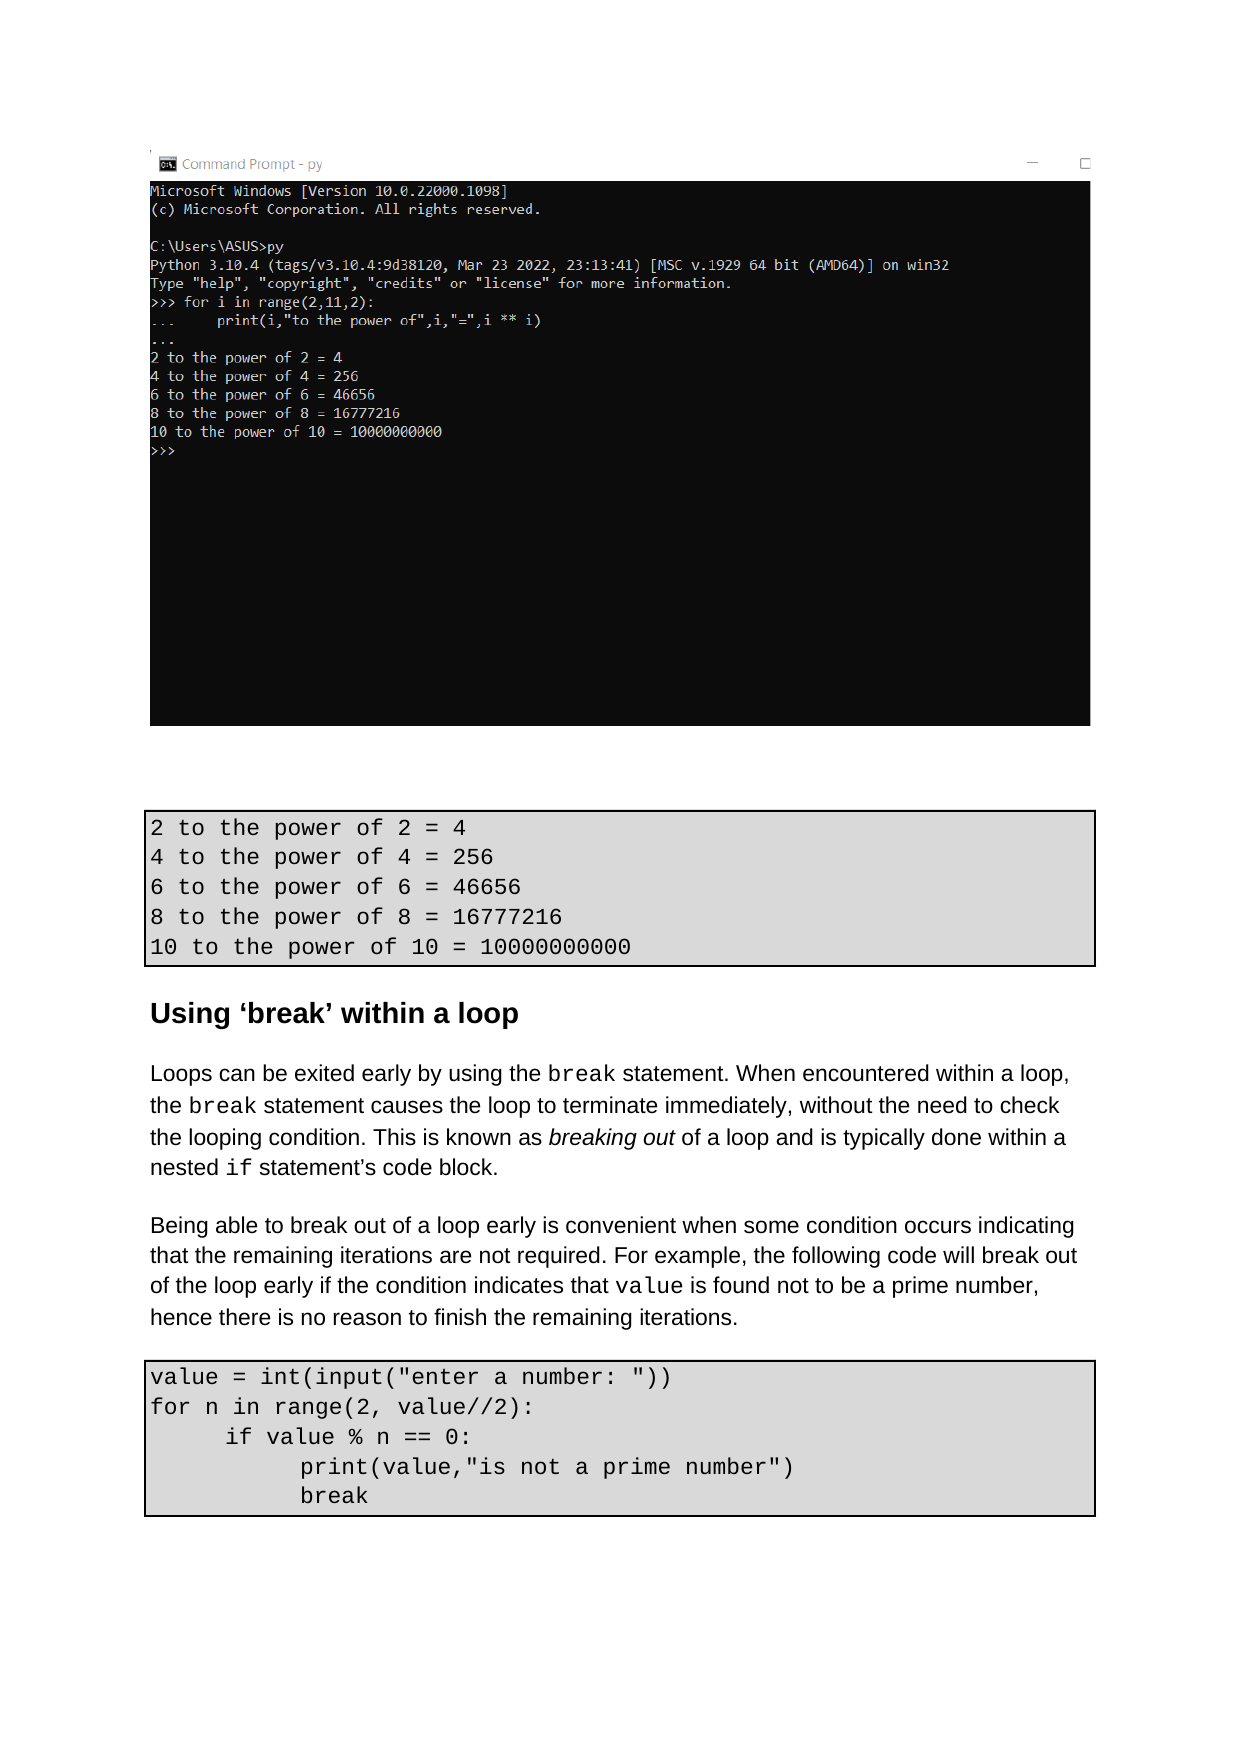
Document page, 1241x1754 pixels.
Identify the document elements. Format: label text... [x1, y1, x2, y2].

text Loops can be exited early by using the break statement. When encountered within a loop, the break statement causes the loop to terminate immediately, without the need to check the looping condition. This is known as breaking out of a loop and is typically done within a nested if statement’s code block. [150, 1059, 1090, 1182]
text Being able to break out of a loop early is convenient when some condition occurs indicating that the remaining iterations are not required. For example, the following code will break out of the loop early if the condition indicates that value is found not to be a prime number, hence there is no reason to finish the remaining iterations. [150, 1212, 1090, 1331]
text 6 to the power of 6 = 46656 [146, 869, 1094, 899]
text 2 to the power of 2 = 4 [146, 812, 1094, 839]
text break [146, 1479, 1094, 1515]
text if value % n == 0: [146, 1419, 1094, 1449]
text 10 to the power of 10 = 10000000000 [146, 929, 1094, 965]
text value = int(input("enter a number: ")) [146, 1362, 1094, 1389]
text 8 to the power of 8 = 16777216 [146, 899, 1094, 929]
text 4 to the power of 4 = 256 [146, 839, 1094, 869]
text print(value,"is not a prime number") [146, 1449, 1094, 1479]
text Using ‘break’ within a loop [150, 996, 1090, 1029]
picture [150, 150, 1091, 726]
text for n in range(2, value//2): [146, 1389, 1094, 1419]
